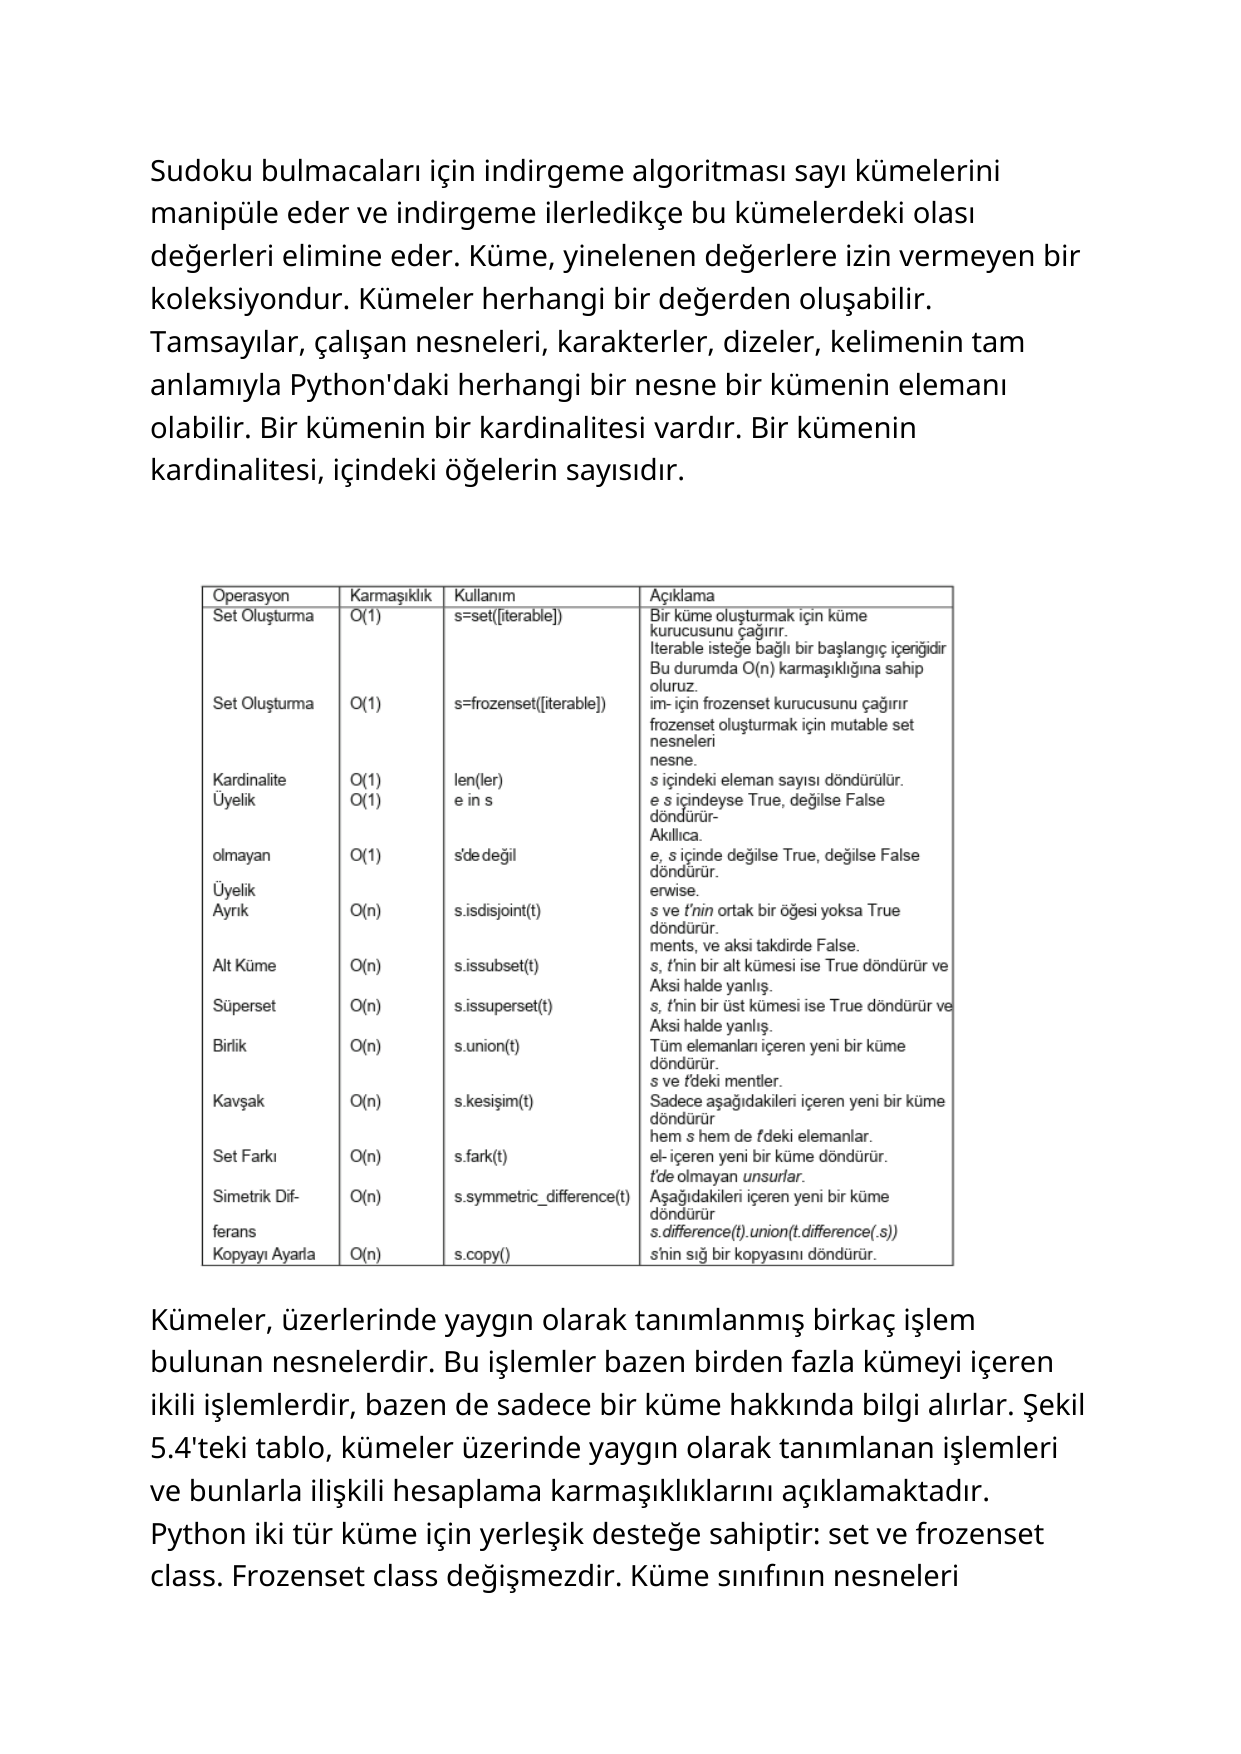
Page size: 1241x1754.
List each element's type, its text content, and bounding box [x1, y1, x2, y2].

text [150, 1299, 1090, 1595]
text Sudoku bulmacaları için indirgeme algoritması sayı kümelerini manipüle eder ve indirgeme ilerledikçe bu kümelerdeki olası değerleri elimine eder. Küme, yinelenen değerlere izin vermeyen bir koleksiyondur. Kümeler herhangi bir değerden oluşabilir. Tamsayılar, çalışan nesneleri, karakterler, dizeler, kelimenin tam anlamıyla Python'daki herhangi bir nesne bir kümenin elemanı olabilir. Bir kümenin bir kardinalitesi vardır. Bir kümenin kardinalitesi, içindeki öğelerin sayısıdır. [150, 150, 1090, 489]
